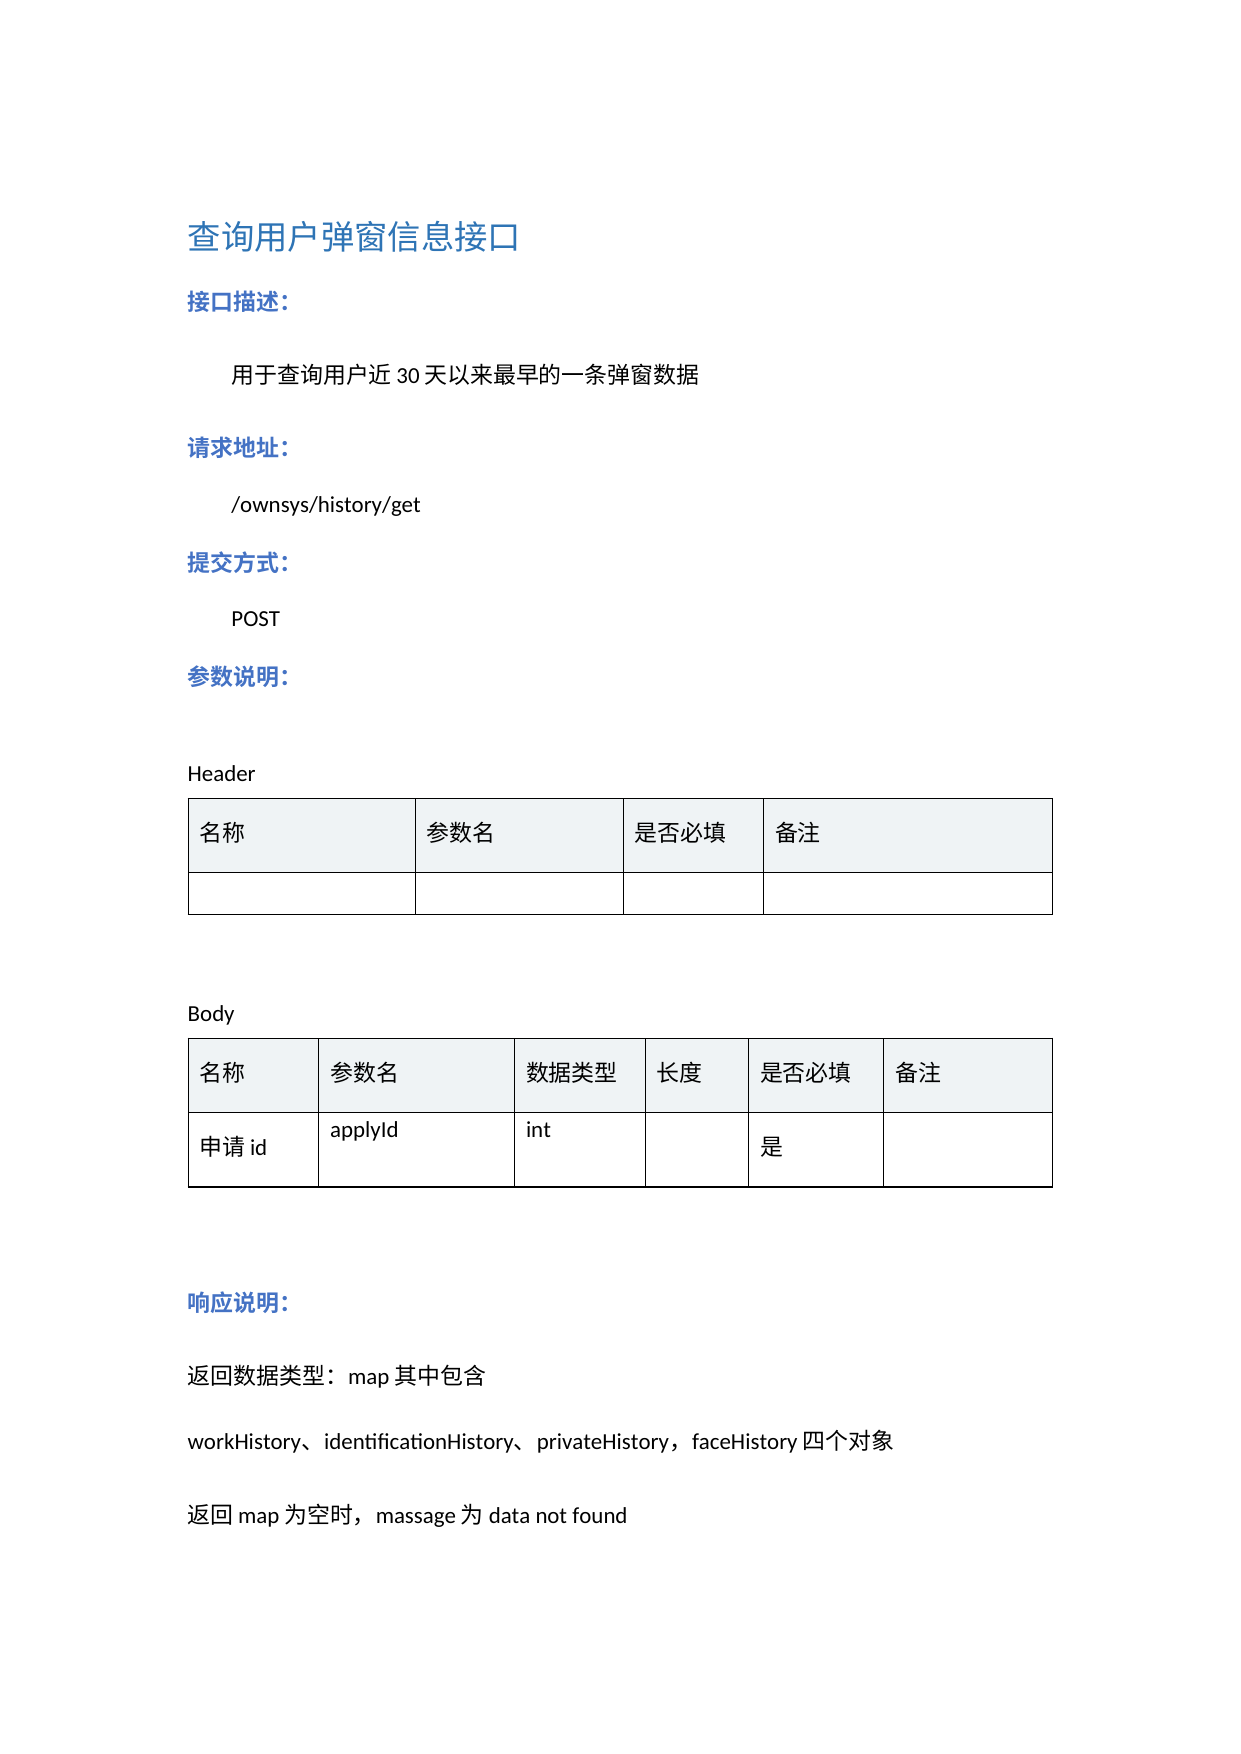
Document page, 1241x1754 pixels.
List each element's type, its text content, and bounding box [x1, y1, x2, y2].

subtitle 查询用户弹窗信息接口 [187, 203, 1053, 268]
text 返回数据类型：map 其中包含workHistory、identificationHistory、privateHistory，faceHistory四个对象 [187, 1342, 1053, 1472]
table_header 是否必填 [624, 799, 763, 872]
table_header 长度 [646, 1039, 748, 1112]
table_header 名称 [189, 799, 415, 872]
text 提交方式： [187, 529, 1053, 594]
text Body [187, 997, 1053, 1029]
table_cell applyId [319, 1113, 514, 1186]
table_header 参数名 [319, 1039, 514, 1112]
table_cell [764, 873, 1052, 914]
table_cell 申请id [189, 1113, 318, 1186]
text 响应说明： [187, 1269, 1053, 1334]
table_cell int [515, 1113, 645, 1186]
table_header 名称 [189, 1039, 318, 1112]
table_cell [884, 1113, 1052, 1186]
table_header 备注 [884, 1039, 1052, 1112]
text /ownsys/history/get [187, 488, 1053, 520]
text Header [187, 757, 1053, 789]
table_cell [189, 873, 415, 914]
text 参数说明： [187, 643, 1053, 708]
text 用于查询用户近30天以来最早的一条弹窗数据 [187, 341, 1053, 406]
table_header 是否必填 [749, 1039, 883, 1112]
table_cell [646, 1113, 748, 1186]
table_header 数据类型 [515, 1039, 645, 1112]
text 请求地址： [187, 414, 1053, 479]
text 接口描述： [187, 268, 1053, 333]
table_cell [624, 873, 763, 914]
table_header 备注 [764, 799, 1052, 872]
table_header 参数名 [416, 799, 623, 872]
table_cell 是 [749, 1113, 883, 1186]
table_cell [416, 873, 623, 914]
text 返回map为空时，massage为 data not found [187, 1481, 1053, 1546]
text POST [187, 602, 1053, 634]
